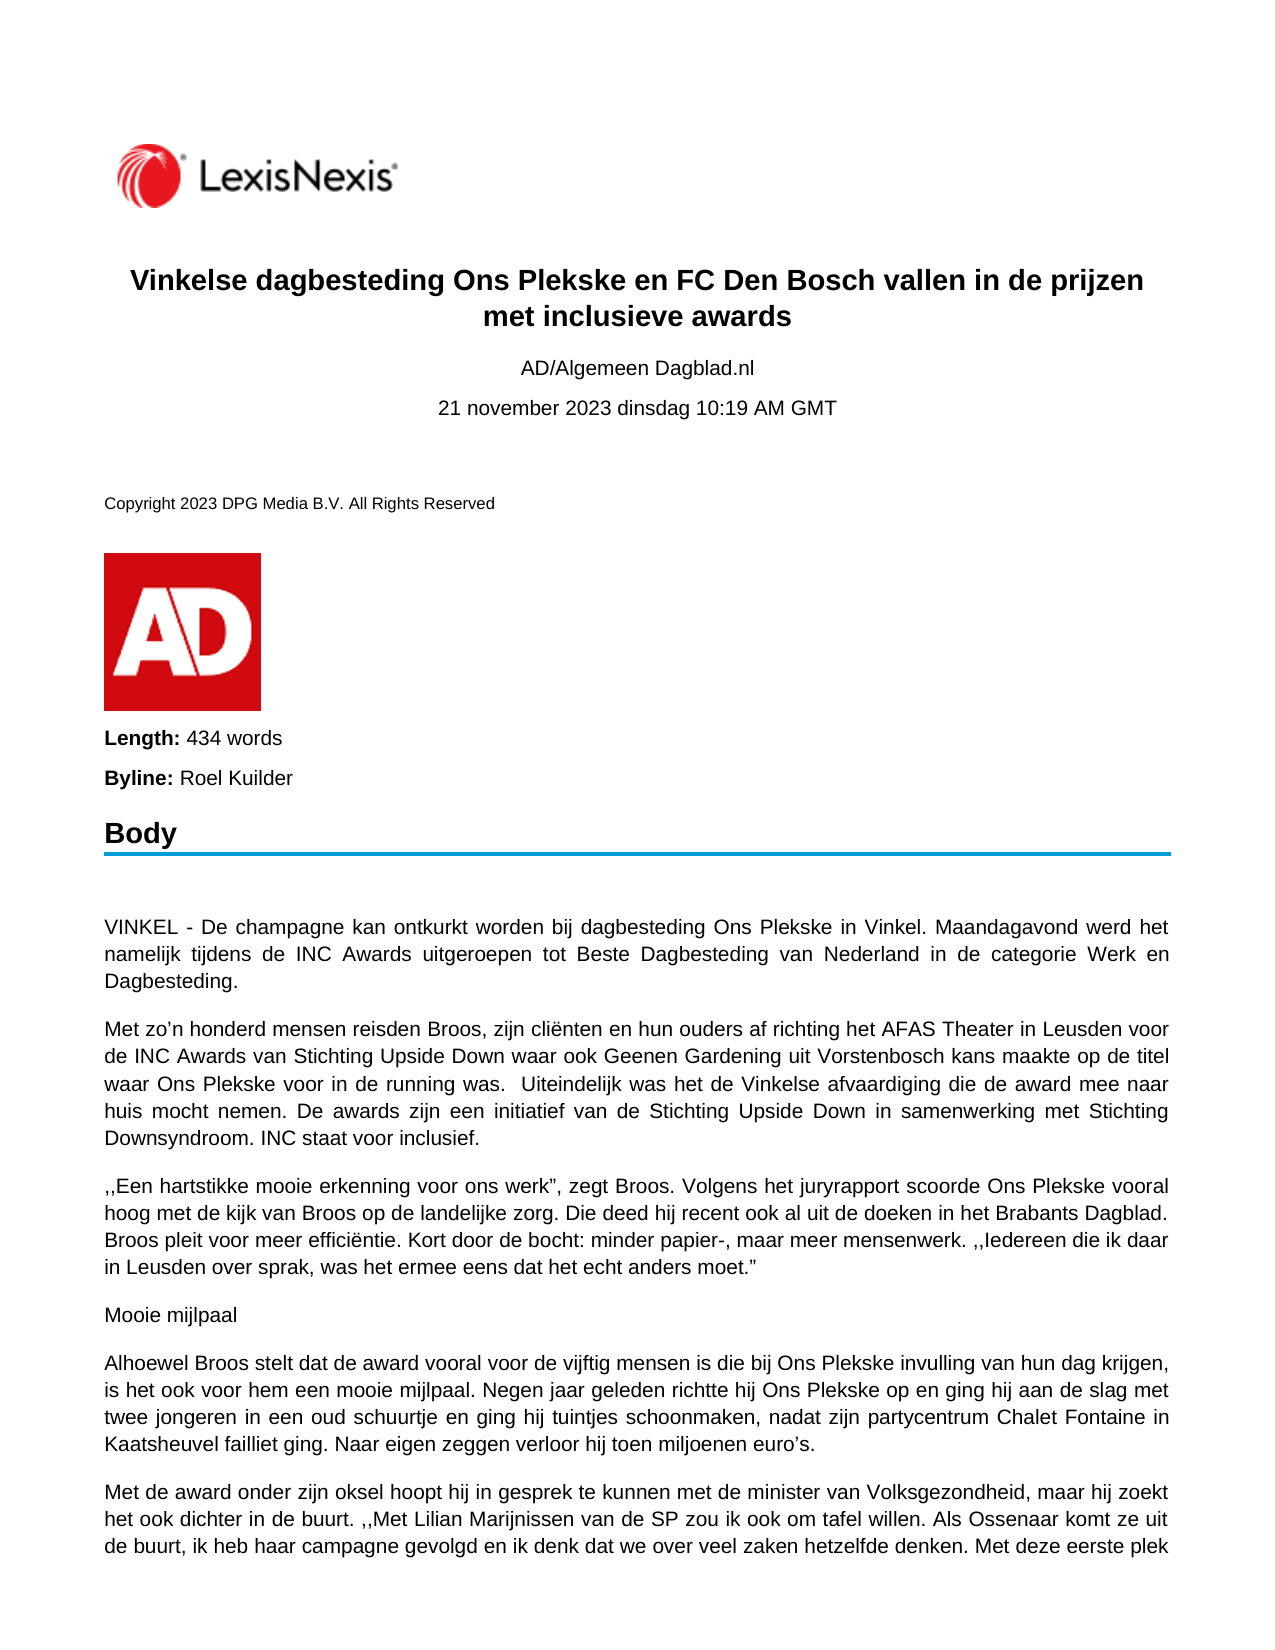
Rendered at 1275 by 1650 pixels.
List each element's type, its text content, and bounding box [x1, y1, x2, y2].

text Met zo’n honderd mensen reisden Broos, zijn cliënten en hun ouders af richting het AFAS Theater in Leusden voor de INC Awards van Stichting Upside Down waar ook Geenen Gardening uit Vorstenbosch kans maakte op de titel waar Ons Plekske voor in de running was. Uiteindelijk was het de Vinkelse afvaardiging die de award mee naar huis mocht nemen. De awards zijn een initiatief van de Stichting Upside Down in samenwerking met Stichting Downsyndroom. INC staat voor inclusief. [104, 1014, 1171, 1149]
text Copyright 2023 DPG Media B.V. All Rights Reserved [104, 461, 1171, 513]
text VINKEL - De champagne kan ontkurkt worden bij dagbesteding Ons Plekske in Vinkel. Maandagavond werd het namelijk tijdens de INC Awards uitgeroepen tot Beste Dagbesteding van Nederland in de categorie Werk en Dagbesteding. [104, 912, 1171, 993]
text Alhoewel Broos stelt dat de award vooral voor de vijftig mensen is die bij Ons Plekske invulling van hun dag krijgen, is het ook voor hem een mooie mijlpaal. Negen jaar geleden richtte hij Ons Plekske op en ging hij aan de slag met twee jongeren in een oud schuurtje en ging hij tuintjes schoonmaken, nadat zijn partycentrum Chalet Fontaine in Kaatsheuvel failliet ging. Naar eigen zeggen verloor hij toen miljoenen euro’s. [104, 1347, 1171, 1456]
text Mooie mijlpaal [104, 1299, 1171, 1327]
subtitle Vinkelse dagbesteding Ons Plekske en FC Den Bosch vallen in de prijzen met inclusieve awards [104, 261, 1171, 332]
text ,,Een hartstikke mooie erkenning voor ons werk”, zegt Broos. Volgens het juryrapport scoorde Ons Plekske vooral hoog met de kijk van Broos op de landelijke zorg. Die deed hij recent ook al uit de doeken in het Brabants Dagblad. Broos pleit voor meer efficiëntie. Kort door de bocht: minder papier-, maar meer mensenwerk. ,,Iedereen die ik daar in Leusden over sprak, was het ermee eens dat het echt anders moet.” [104, 1170, 1171, 1279]
text Body [104, 814, 1171, 850]
text Byline: Roel Kuilder [104, 762, 1171, 789]
text 21 november 2023 dinsdag 10:19 AM GMT [104, 393, 1171, 420]
text Length: 434 words [104, 723, 1171, 750]
picture [104, 144, 412, 208]
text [104, 1477, 1171, 1558]
text AD/Algemeen Dagblad.nl [104, 353, 1171, 380]
picture [104, 553, 261, 711]
